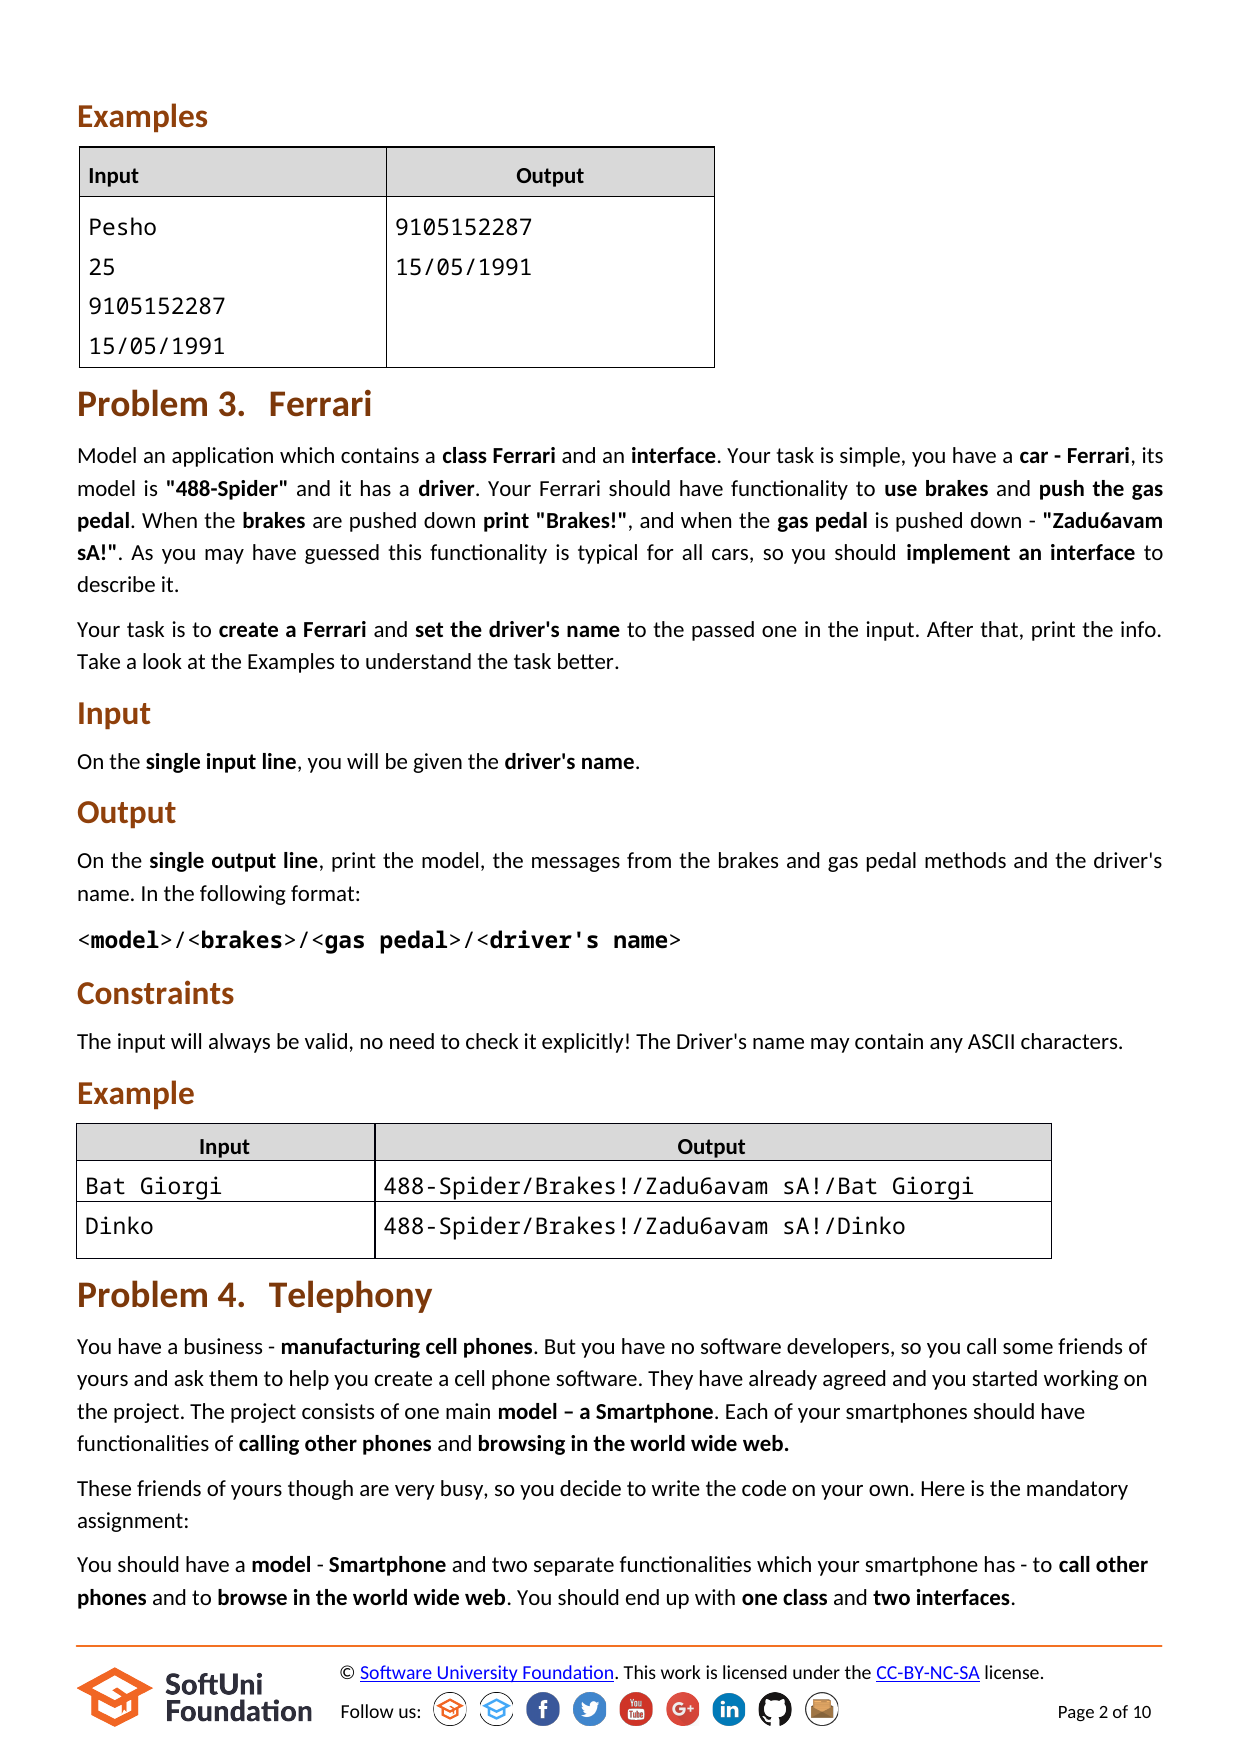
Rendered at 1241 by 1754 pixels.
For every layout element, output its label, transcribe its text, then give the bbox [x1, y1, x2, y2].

picture [480, 1692, 513, 1726]
table_cell 488-Spider/Brakes!/Zadu6avam sA!/Bat Giorgi [376, 1161, 1051, 1201]
text Your task is to create a Ferrari and set the driver's name to the passed one in the input. After that, print the info. Take a look at the Examples to understand the task better. [77, 615, 1163, 675]
text These friends of yours though are very busy, so you decide to write the code on your own. Here is the mandatory assignment: [77, 1474, 1163, 1534]
picture [727, 1707, 738, 1717]
picture [433, 1692, 467, 1726]
subtitle Example [77, 1072, 1163, 1112]
subtitle Ferrari [77, 380, 1163, 426]
subtitle Output [77, 792, 1163, 832]
picture [736, 1693, 746, 1703]
text On the single output line, print the model, the messages from the brakes and gas pedal methods and the driver's name. In the following format: [77, 847, 1163, 907]
subtitle Examples [77, 95, 1163, 136]
picture [573, 1692, 607, 1726]
text You have a business - manufacturing cell phones. But you have no software developers, so you call some friends of yours and ask them to help you create a cell phone software. They have already agreed and you started working on the project. The project consists of one main model – a Smartphone. Each of your smartphones should have functionalities of calling other phones and browsing in the world wide web. [77, 1332, 1163, 1457]
picture [712, 1693, 722, 1703]
picture [526, 1692, 560, 1726]
subtitle Constraints [77, 972, 1163, 1013]
text Model an application which contains a class Ferrari and an interface. Your task is simple, you have a car - Ferrari, its model is "488-Spider" and it has a driver. Your Ferrari should have functionality to use brakes and push the gas pedal. When the brakes are pushed down print "Brakes!", and when the gas pedal is pushed down - "Zadu6avam sA!". As you may have guessed this functionality is typical for all cars, so you should implement an interface to describe it. [77, 441, 1163, 598]
picture [666, 1692, 700, 1726]
subtitle Telephony [77, 1271, 1163, 1317]
picture [736, 1716, 746, 1726]
text On the single input line, you will be given the driver's name. [77, 747, 1163, 775]
table_cell 488-Spider/Brakes!/Zadu6avam sA!/Dinko [376, 1202, 1051, 1258]
subtitle Input [77, 692, 1163, 732]
table_header Output [387, 148, 714, 196]
table_header Output [376, 1124, 1051, 1160]
table_cell Pesho 25 9105152287 15/05/1991 [80, 197, 386, 367]
table_cell Bat Giorgi [77, 1161, 374, 1201]
table_cell 9105152287 15/05/1991 [387, 197, 714, 367]
table_header Input [77, 1124, 374, 1160]
table_header Input [80, 148, 386, 196]
picture [805, 1692, 839, 1726]
list The input will always be valid, no need to check it explicitly! The Driver's name may contain any ASCII characters. [77, 1027, 1163, 1055]
picture [76, 1667, 312, 1727]
table_cell Dinko [77, 1202, 374, 1258]
text You should have a model - Smartphone and two separate functionalities which your smartphone has - to call other phones and to browse in the world wide web. You should end up with one class and two interfaces. [77, 1551, 1163, 1611]
picture [712, 1716, 722, 1726]
picture [619, 1692, 653, 1726]
text <model>/<brakes>/<gas pedal>/<driver's name> [77, 923, 1163, 955]
picture [758, 1692, 792, 1726]
